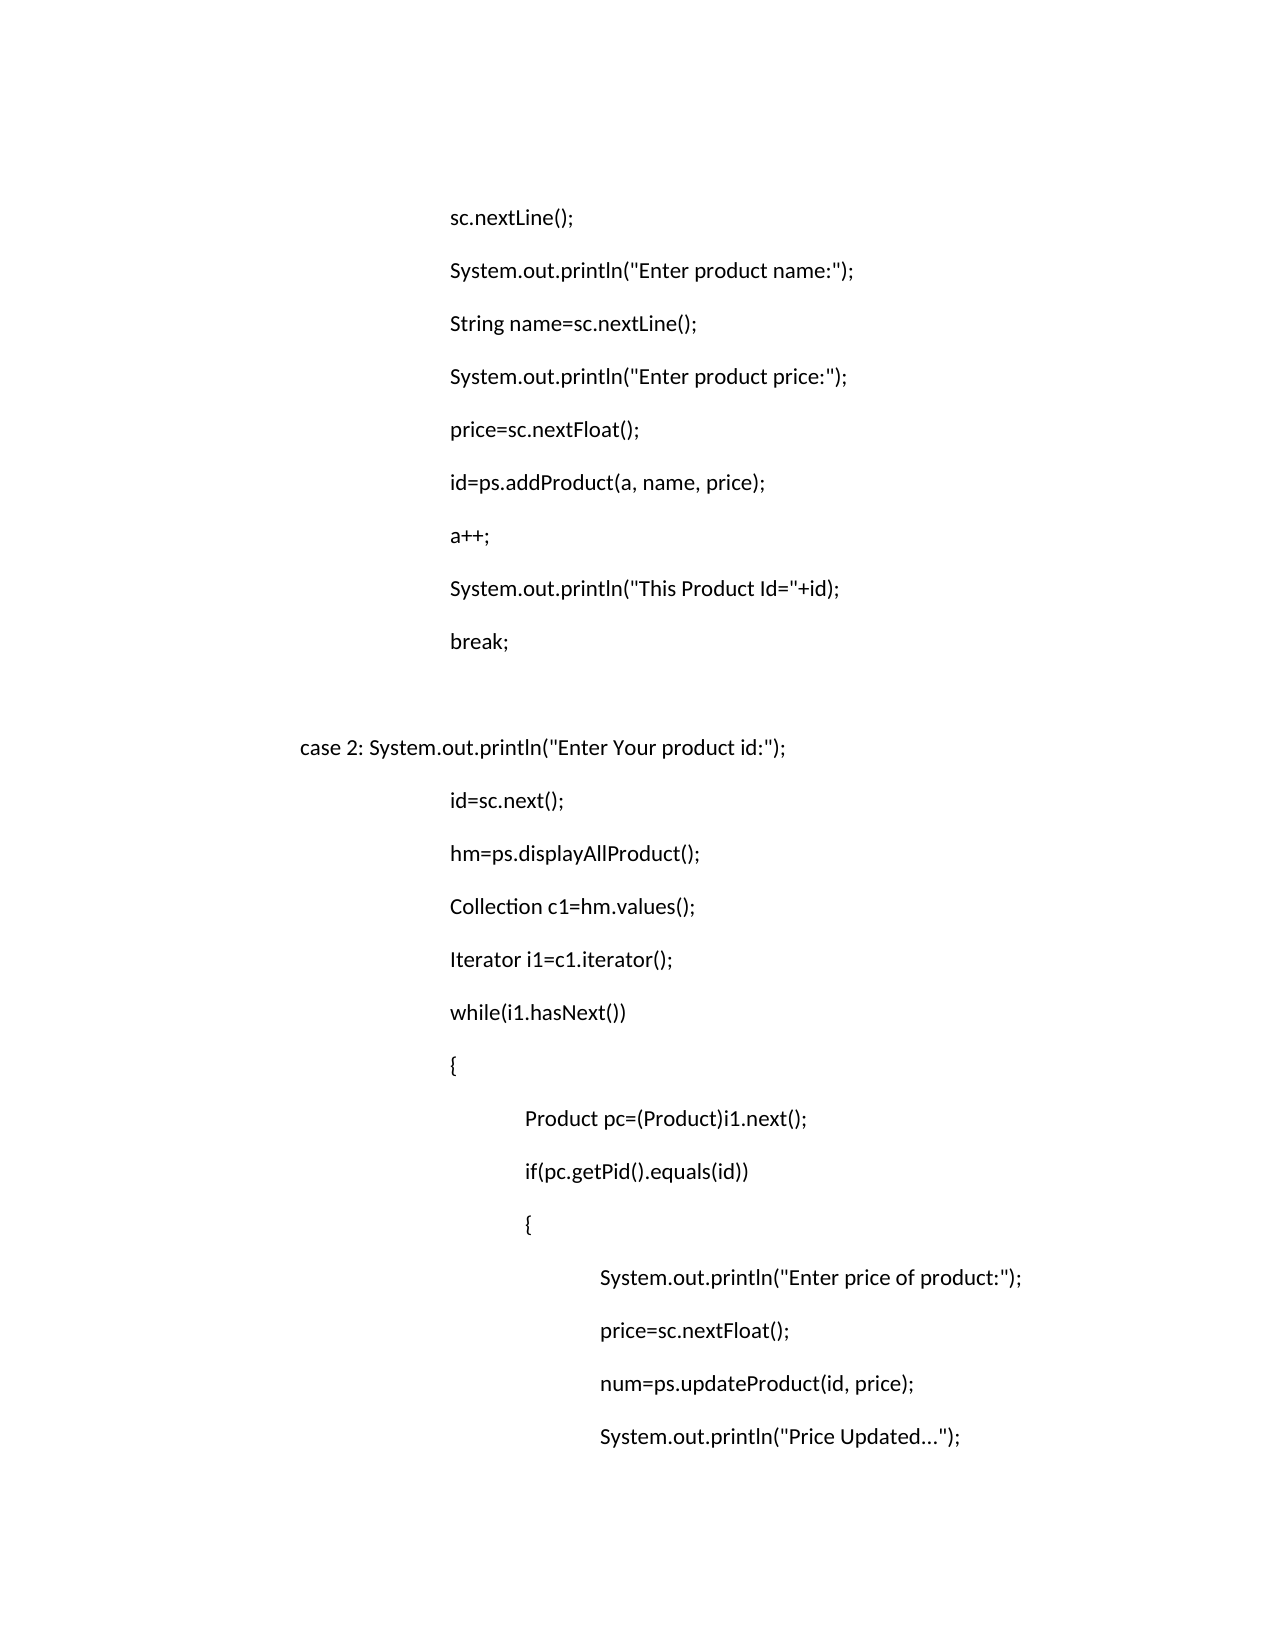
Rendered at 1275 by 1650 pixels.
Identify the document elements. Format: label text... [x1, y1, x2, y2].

text System.out.println("Enter price of product:"); [150, 1263, 1125, 1291]
text while(i1.hasNext()) [150, 998, 1125, 1026]
text if(pc.getPid().equals(id)) [150, 1157, 1125, 1185]
text hm=ps.displayAllProduct(); [150, 839, 1125, 867]
text id=ps.addProduct(a, name, price); [150, 468, 1125, 496]
text sc.nextLine(); [150, 203, 1125, 231]
text Product pc=(Product)i1.next(); [150, 1104, 1125, 1132]
text id=sc.next(); [150, 786, 1125, 814]
text price=sc.nextFloat(); [150, 1316, 1125, 1344]
text num=ps.updateProduct(id, price); [150, 1369, 1125, 1397]
text price=sc.nextFloat(); [150, 415, 1125, 443]
text String name=sc.nextLine(); [150, 309, 1125, 337]
text break; [150, 627, 1125, 655]
text Collection c1=hm.values(); [150, 892, 1125, 920]
text { [150, 1210, 1125, 1238]
text case 2: System.out.println("Enter Your product id:"); [150, 733, 1125, 761]
text System.out.println("Price Updated..."); [150, 1422, 1125, 1451]
text System.out.println("Enter product price:"); [150, 362, 1125, 390]
text Iterator i1=c1.iterator(); [150, 945, 1125, 973]
text a++; [150, 521, 1125, 549]
text System.out.println("This Product Id="+id); [150, 574, 1125, 602]
text System.out.println("Enter product name:"); [150, 256, 1125, 284]
text { [150, 1051, 1125, 1079]
